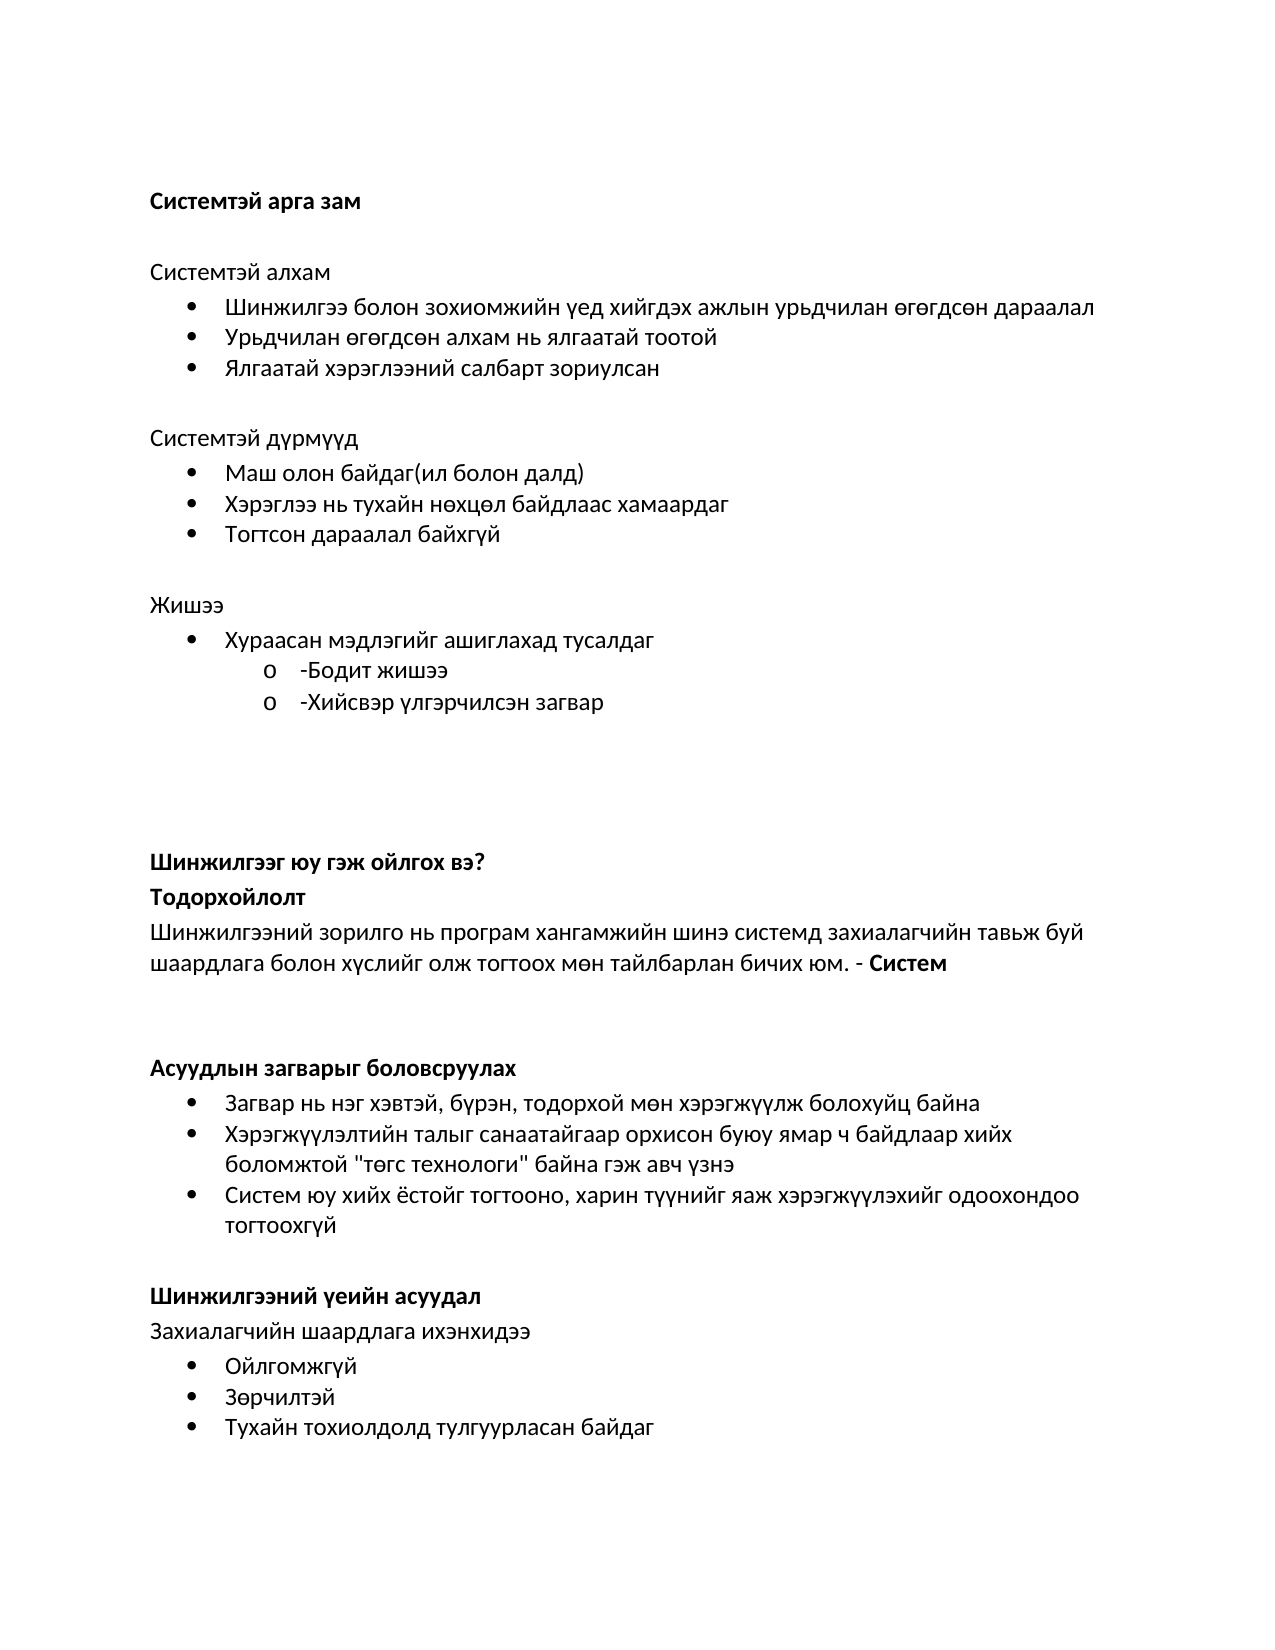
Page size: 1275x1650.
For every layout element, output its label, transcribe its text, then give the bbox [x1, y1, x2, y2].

text Шинжилгээг юу гэж ойлгох вэ? [150, 846, 1120, 876]
list Шинжилгээ болон зохиомжийн үед хийгдэх ажлын урьдчилан өгөгдсөн дараалал [187, 291, 1120, 321]
text Шинжилгээний зорилго нь програм хангамжийн шинэ системд захиалагчийн тавьж буй шаардлага болон хүслийг олж тогтоох мөн тайлбарлан бичих юм. - Систем [150, 916, 1120, 977]
list Тогтcон дараалал байхгүй [187, 518, 1120, 549]
list -Бодит жишээ [262, 655, 1120, 686]
list Хэрэглээ нь тухайн нөхцөл байдлаас хамаардаг [187, 488, 1120, 518]
text Шинжилгээний үеийн асуудал [150, 1280, 1120, 1311]
text Системтэй арга зам [150, 185, 1120, 216]
list Ялгаатай хэрэглээний салбарт зориулсан [187, 352, 1120, 382]
text Жишээ [150, 589, 1120, 619]
list Систем юу хийх ёстойг тогтооно, харин түүнийг яаж хэрэгжүүлэхийг одоохондоо тогтоохгүй [187, 1179, 1120, 1240]
list Зөрчилтэй [187, 1381, 1120, 1412]
list Маш олон байдаг(ил болон далд) [187, 457, 1120, 488]
text Захиалагчийн шаардлага ихэнхидээ [150, 1315, 1120, 1346]
text Тодорхойлолт [150, 881, 1120, 912]
list Ойлгомжгүй [187, 1351, 1120, 1381]
text Асуудлын загварыг боловсруулах [150, 1052, 1120, 1083]
text Системтэй алхам [150, 256, 1120, 286]
list Тухайн тохиолдолд тулгуурласан байдаг [187, 1412, 1120, 1442]
list Хэрэгжүүлэлтийн талыг санаатайгаар орхисон буюу ямар ч байдлаар хийх боломжтой "төгс технологи" байна гэж авч үзнэ [187, 1118, 1120, 1179]
list Урьдчилан өгөгдсөн алхам нь ялгаатай тоотой [187, 321, 1120, 352]
text Системтэй дүрмүүд [150, 422, 1120, 453]
list -Хийсвэр үлгэрчилсэн загвар [262, 686, 1120, 718]
list Хураасан мэдлэгийг ашиглахад тусалдаг [187, 624, 1120, 655]
list Загвар нь нэг хэвтэй, бүрэн, тодорхой мөн хэрэгжүүлж болохуйц байна [187, 1088, 1120, 1118]
